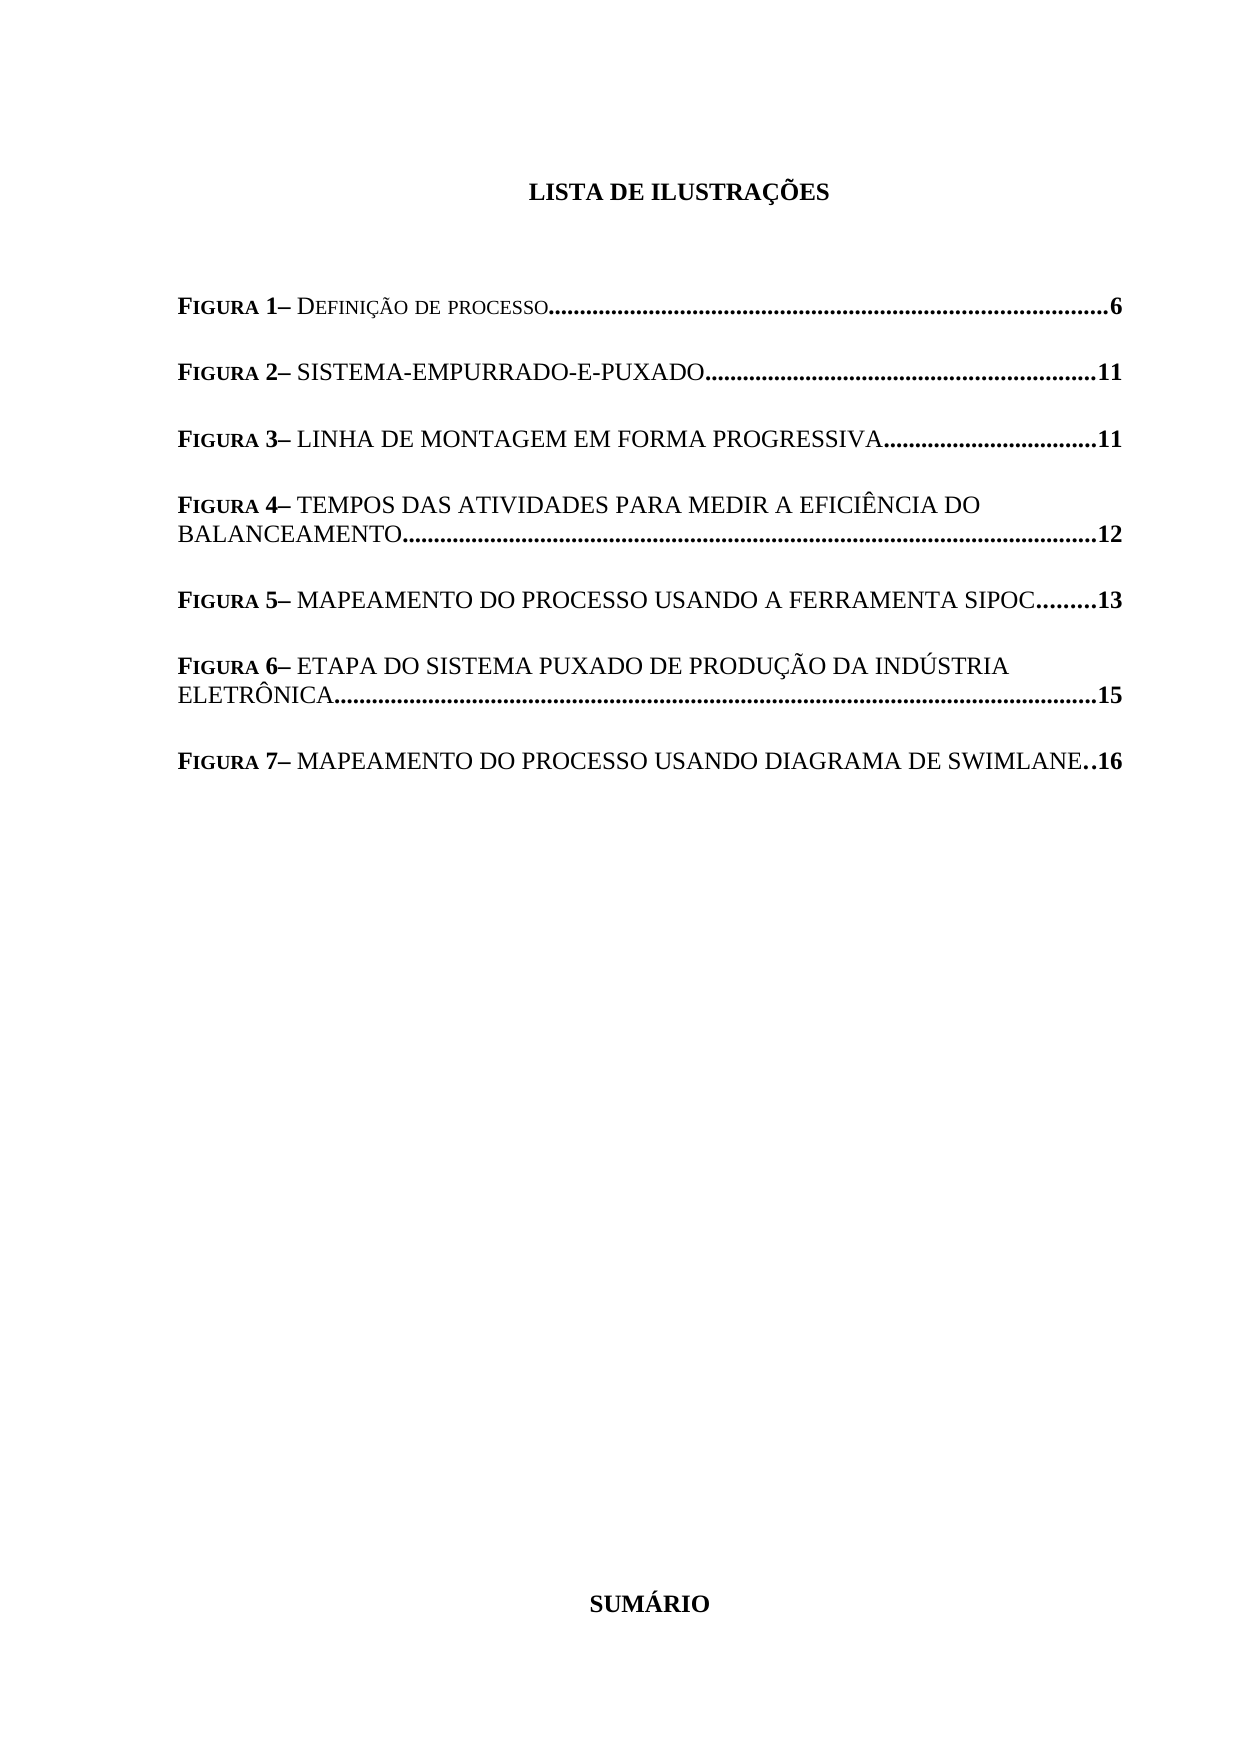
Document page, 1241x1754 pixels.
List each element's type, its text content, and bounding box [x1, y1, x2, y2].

text Figura 6– Etapa do sistema puxado de produção da indústria eletrônica 15 [177, 651, 1122, 709]
text LISTA DE ILUSTRAÇÕES [174, 177, 1122, 206]
text SUMÁRIO [177, 1589, 1122, 1617]
text Figura 3– Linha de montagem em forma progressiva 11 [177, 424, 1122, 452]
text Figura 1– Definição de processo 6 [177, 291, 1122, 320]
text Figura 4– Tempos das atividades para medir a eficiência do balanceamento 12 [177, 490, 1122, 547]
text Figura 7– Mapeamento do processo usando diagrama de Swimlane 16 [177, 746, 1122, 775]
text Figura 2– Sistema-Empurrado-e-Puxado 11 [177, 357, 1122, 386]
text Figura 5– Mapeamento do processo usando a ferramenta SIPOC 13 [177, 585, 1122, 614]
